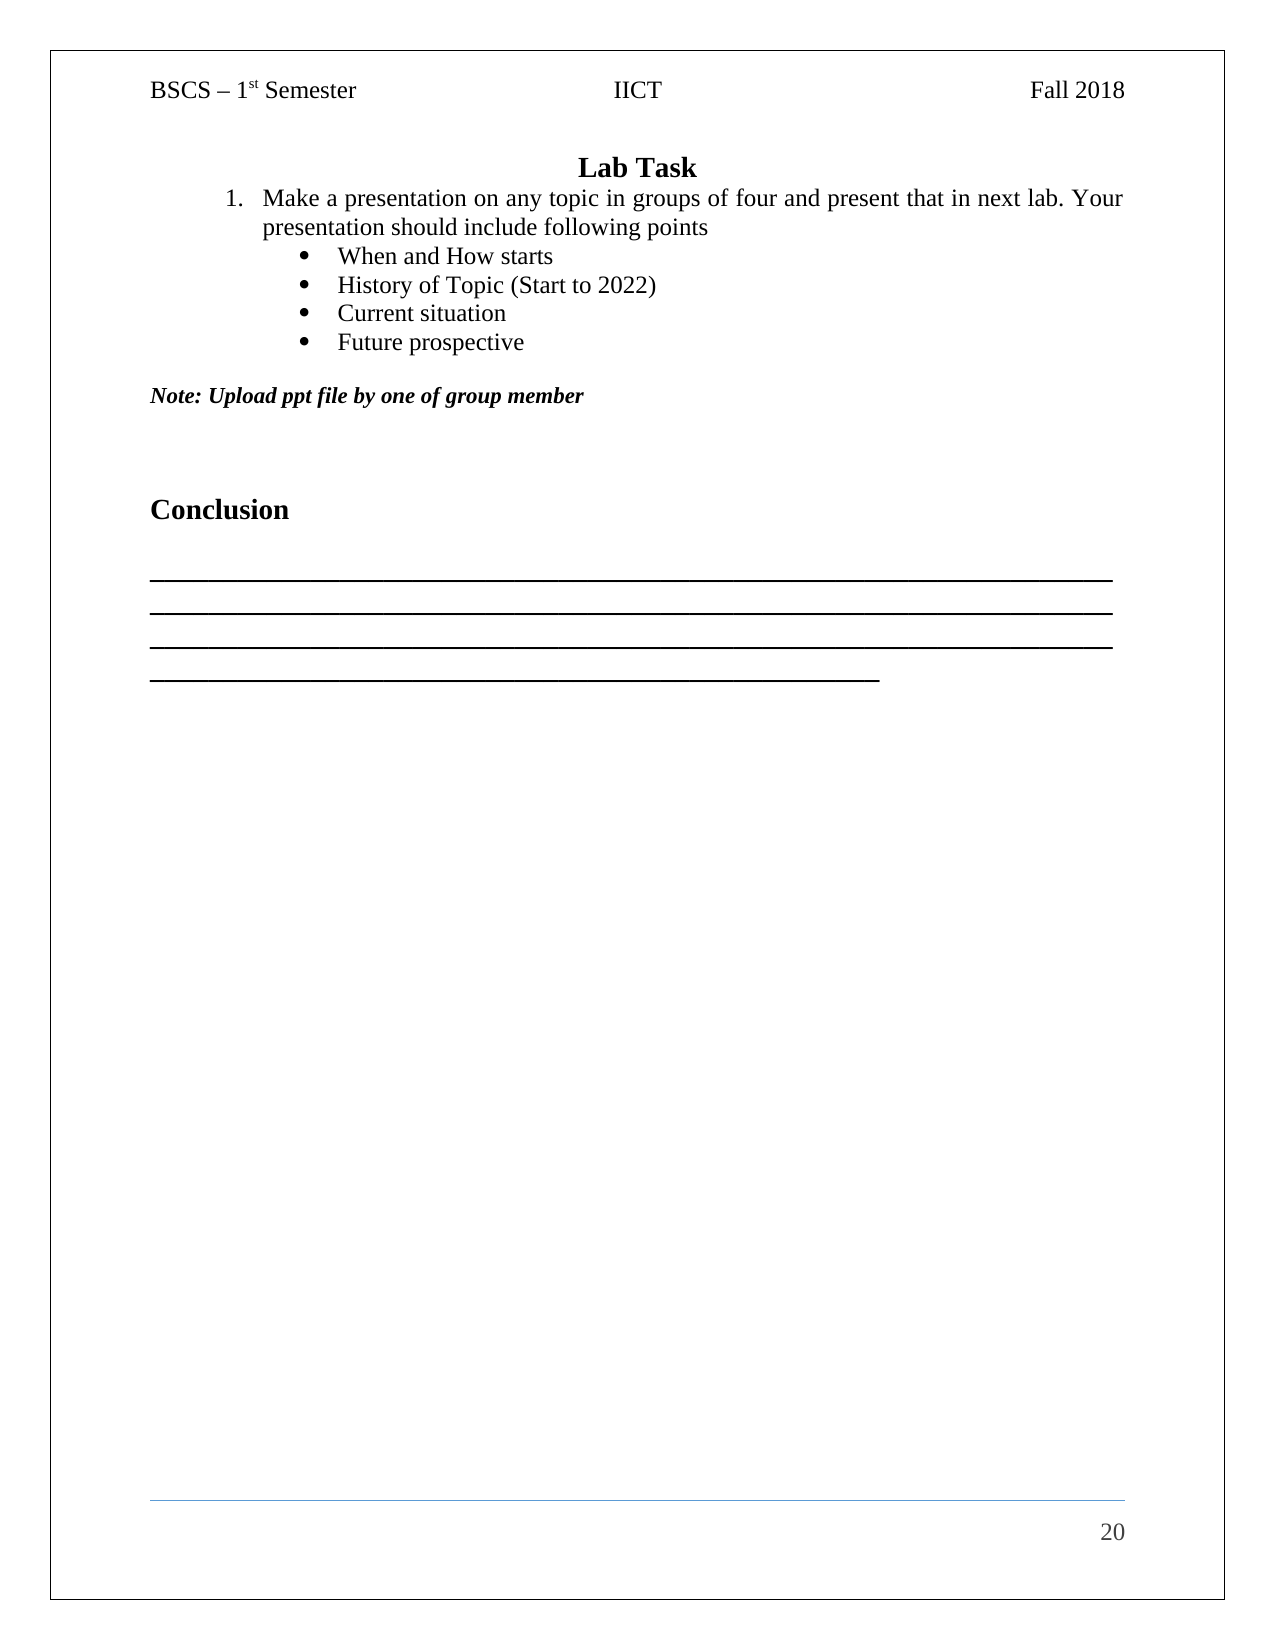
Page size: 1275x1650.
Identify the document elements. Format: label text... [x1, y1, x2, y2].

list History of Topic (Start to 2022) [300, 270, 1125, 298]
list Current situation [300, 298, 1125, 327]
text ________________________________________________________________________________________________________________________________________________________________________________________________________________________________________________________ [150, 551, 1125, 685]
text Conclusion [150, 492, 1125, 526]
text Lab Task [150, 150, 1125, 183]
list Future prospective [300, 327, 1125, 356]
list Make a presentation on any topic in groups of four and present that in next lab. Your presentation should include following points [225, 183, 1125, 241]
text Note: Upload ppt file by one of group member [150, 382, 1125, 409]
list When and How starts [300, 241, 1125, 270]
